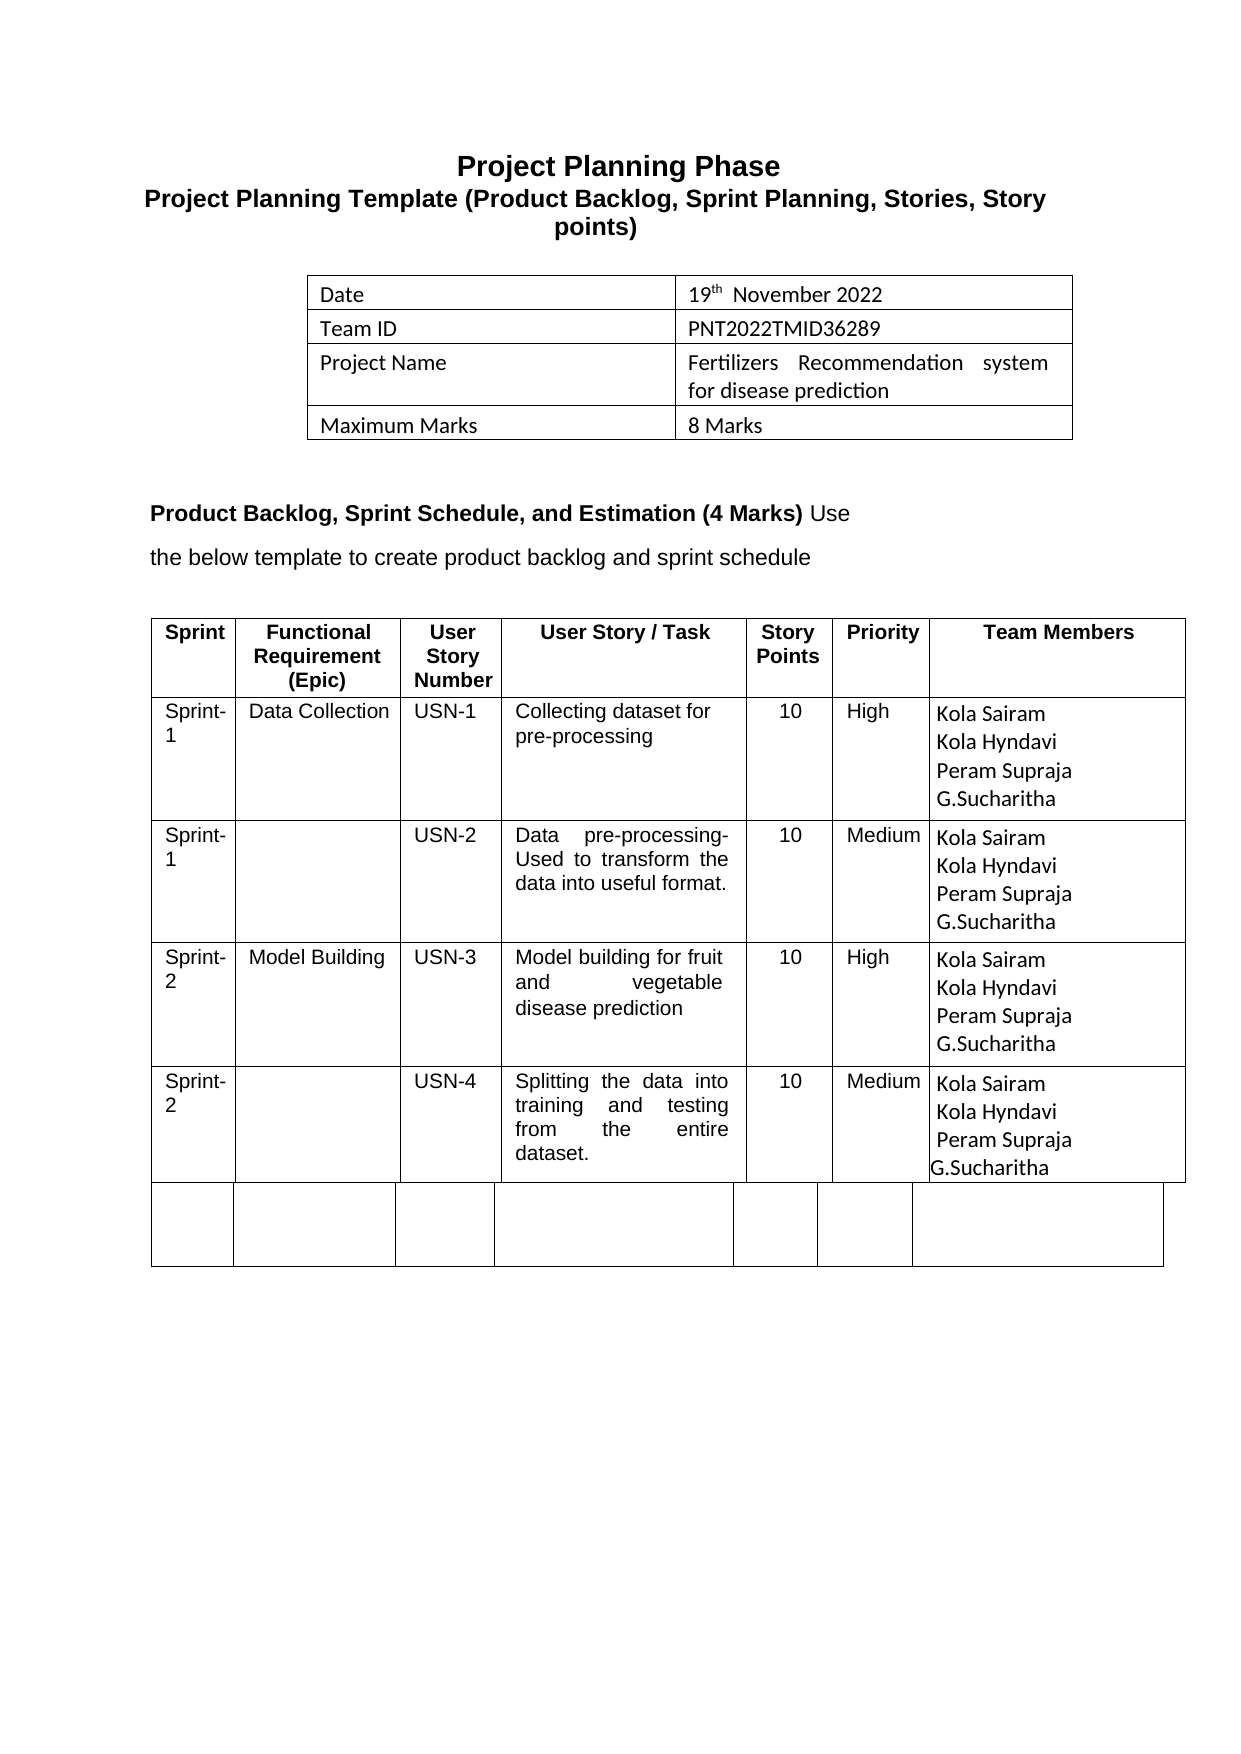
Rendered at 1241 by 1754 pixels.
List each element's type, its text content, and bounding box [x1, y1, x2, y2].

table_cell High [833, 943, 929, 1066]
table_header User Story Number [401, 619, 501, 697]
table_cell [234, 1183, 395, 1266]
table_cell Sprint- 2 [152, 1067, 235, 1182]
table_cell Medium [833, 821, 929, 942]
table_cell Sprint- 1 [152, 821, 235, 942]
table_cell 10 [747, 821, 832, 942]
table_cell PNT2022TMID36289 [676, 310, 1072, 342]
table_header 19th November 2022 [676, 276, 1072, 308]
table_cell Model building for fruit and vegetable disease prediction [502, 943, 746, 1066]
table_header User Story / Task [502, 619, 746, 697]
table_cell USN-3 [401, 943, 501, 1066]
table_cell Sprint- 1 [152, 698, 235, 820]
table_cell Kola Sairam Kola Hyndavi Peram Supraja G.Sucharitha [930, 821, 1185, 942]
text Product Backlog, Sprint Schedule, and Estimation (4 Marks) Use the below template to create product backlog and sprint schedule [150, 500, 854, 570]
table_header Sprint [152, 619, 235, 697]
table_header Team Members [930, 619, 1185, 697]
table_cell Kola Sairam Kola Hyndavi Peram Supraja G.Sucharitha [930, 943, 1185, 1066]
table_cell 10 [747, 1067, 832, 1182]
table_cell [152, 1183, 233, 1266]
table_cell [913, 1183, 1163, 1266]
table_cell Maximum Marks [308, 406, 675, 439]
table_header Functional Requirement (Epic) [236, 619, 400, 697]
table_cell [495, 1183, 733, 1266]
text Project Planning Template (Product Backlog, Sprint Planning, Stories, Story points) [137, 185, 1054, 241]
table_cell Kola Sairam Kola Hyndavi Peram Supraja G.Sucharitha [930, 1067, 1185, 1182]
table_cell 10 [747, 698, 832, 820]
table_cell [396, 1183, 494, 1266]
table_cell Data Collection [236, 698, 400, 820]
table_cell 8 Marks [676, 406, 1072, 439]
table_cell [236, 1067, 400, 1182]
table_cell Team ID [308, 310, 675, 342]
table_cell High [833, 698, 929, 820]
table_cell Data pre-processing- Used to transform the data into useful format. [502, 821, 746, 942]
text Project Planning Phase [184, 148, 1054, 182]
table_header Story Points [747, 619, 832, 697]
table_cell Project Name [308, 344, 675, 405]
table_cell [818, 1183, 912, 1266]
table_cell USN-2 [401, 821, 501, 942]
table_cell 10 [747, 943, 832, 1066]
table_cell Kola Sairam Kola Hyndavi Peram Supraja G.Sucharitha [930, 698, 1185, 820]
table_header Date [308, 276, 675, 308]
table_cell Sprint- 2 [152, 943, 235, 1066]
table_cell Collecting dataset for pre-processing [502, 698, 746, 820]
table_cell USN-1 [401, 698, 501, 820]
table_cell Medium [833, 1067, 929, 1182]
table_cell Splitting the data into training and testing from the entire dataset. [502, 1067, 746, 1182]
table_cell [734, 1183, 817, 1266]
table_header Priority [833, 619, 929, 697]
table_cell Fertilizers Recommendation system for disease prediction [676, 344, 1072, 405]
table_cell [236, 821, 400, 942]
table_cell Model Building [236, 943, 400, 1066]
table_cell USN-4 [401, 1067, 501, 1182]
